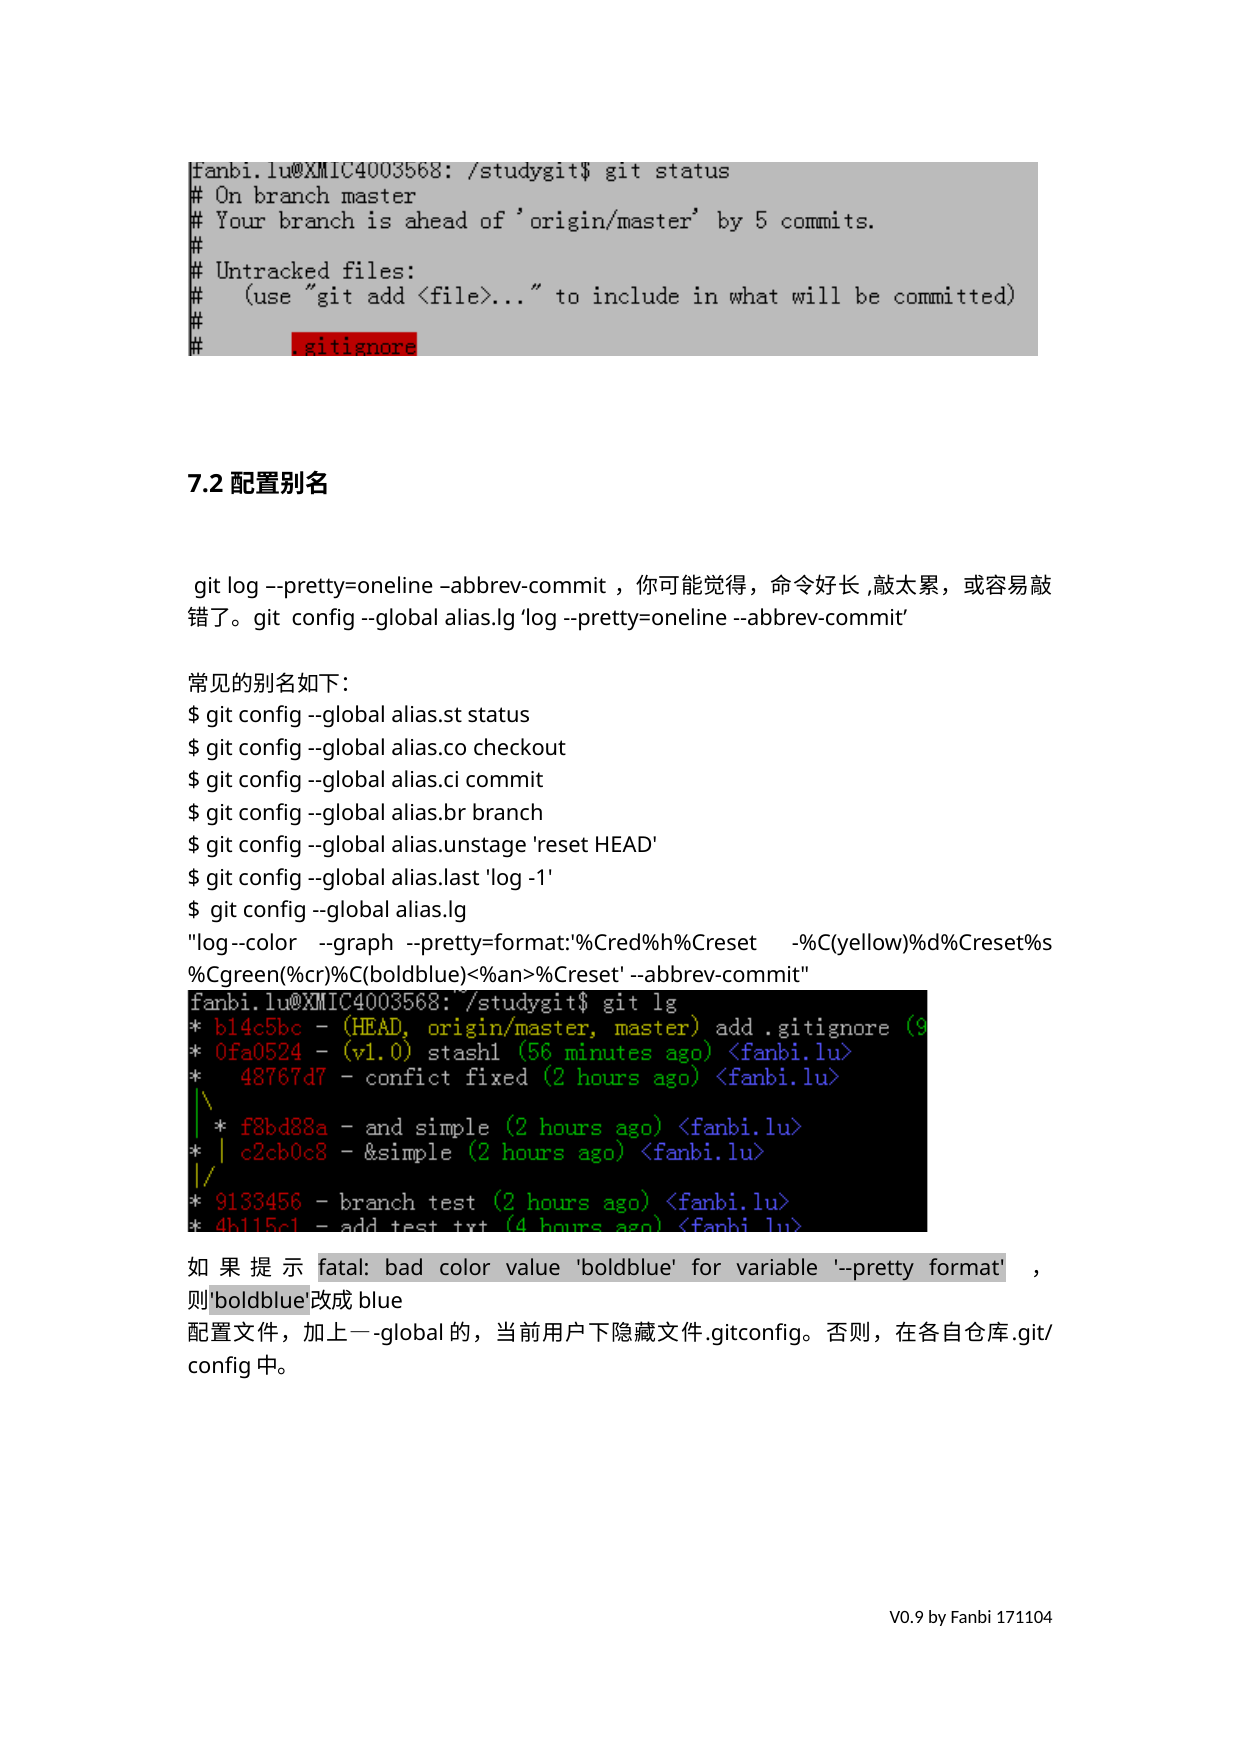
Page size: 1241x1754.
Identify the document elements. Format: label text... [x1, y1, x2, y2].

text 如果提示fatal: bad color value 'boldblue' for variable '--pretty format' ，则'boldblue'改成blue [187, 1250, 1053, 1315]
text $ git config --global alias.br branch [187, 795, 1053, 828]
picture [187, 162, 1038, 356]
picture [187, 990, 928, 1232]
text $ git config --global alias.st status [187, 698, 1053, 730]
text "log --color --graph --pretty=format:'%Cred%h%Creset -%C(yellow)%d%Creset%s%Cgreen(%cr)%C(boldblue)<%an>%Creset' --abbrev-commit" [187, 925, 1053, 990]
text $ git config --global alias.unstage 'reset HEAD' [187, 828, 1053, 860]
text git log –-pretty=oneline –abbrev-commit ，你可能觉得，命令好长 ,敲太累，或容易敲错了。git config --global alias.lg ‘log --pretty=oneline --abbrev-commit’ [187, 568, 1053, 633]
text $ git config --global alias.lg [187, 893, 1053, 925]
text 常见的别名如下： [187, 665, 1053, 698]
text $ git config --global alias.co checkout [187, 730, 1053, 763]
text $ git config --global alias.last 'log -1' [187, 860, 1053, 893]
subtitle 7.2 配置别名 [187, 449, 1053, 514]
text 配置文件，加上—-global的，当前用户下隐藏文件.gitconfig。否则，在各自仓库.git/config中。 [187, 1315, 1053, 1380]
text $ git config --global alias.ci commit [187, 763, 1053, 795]
